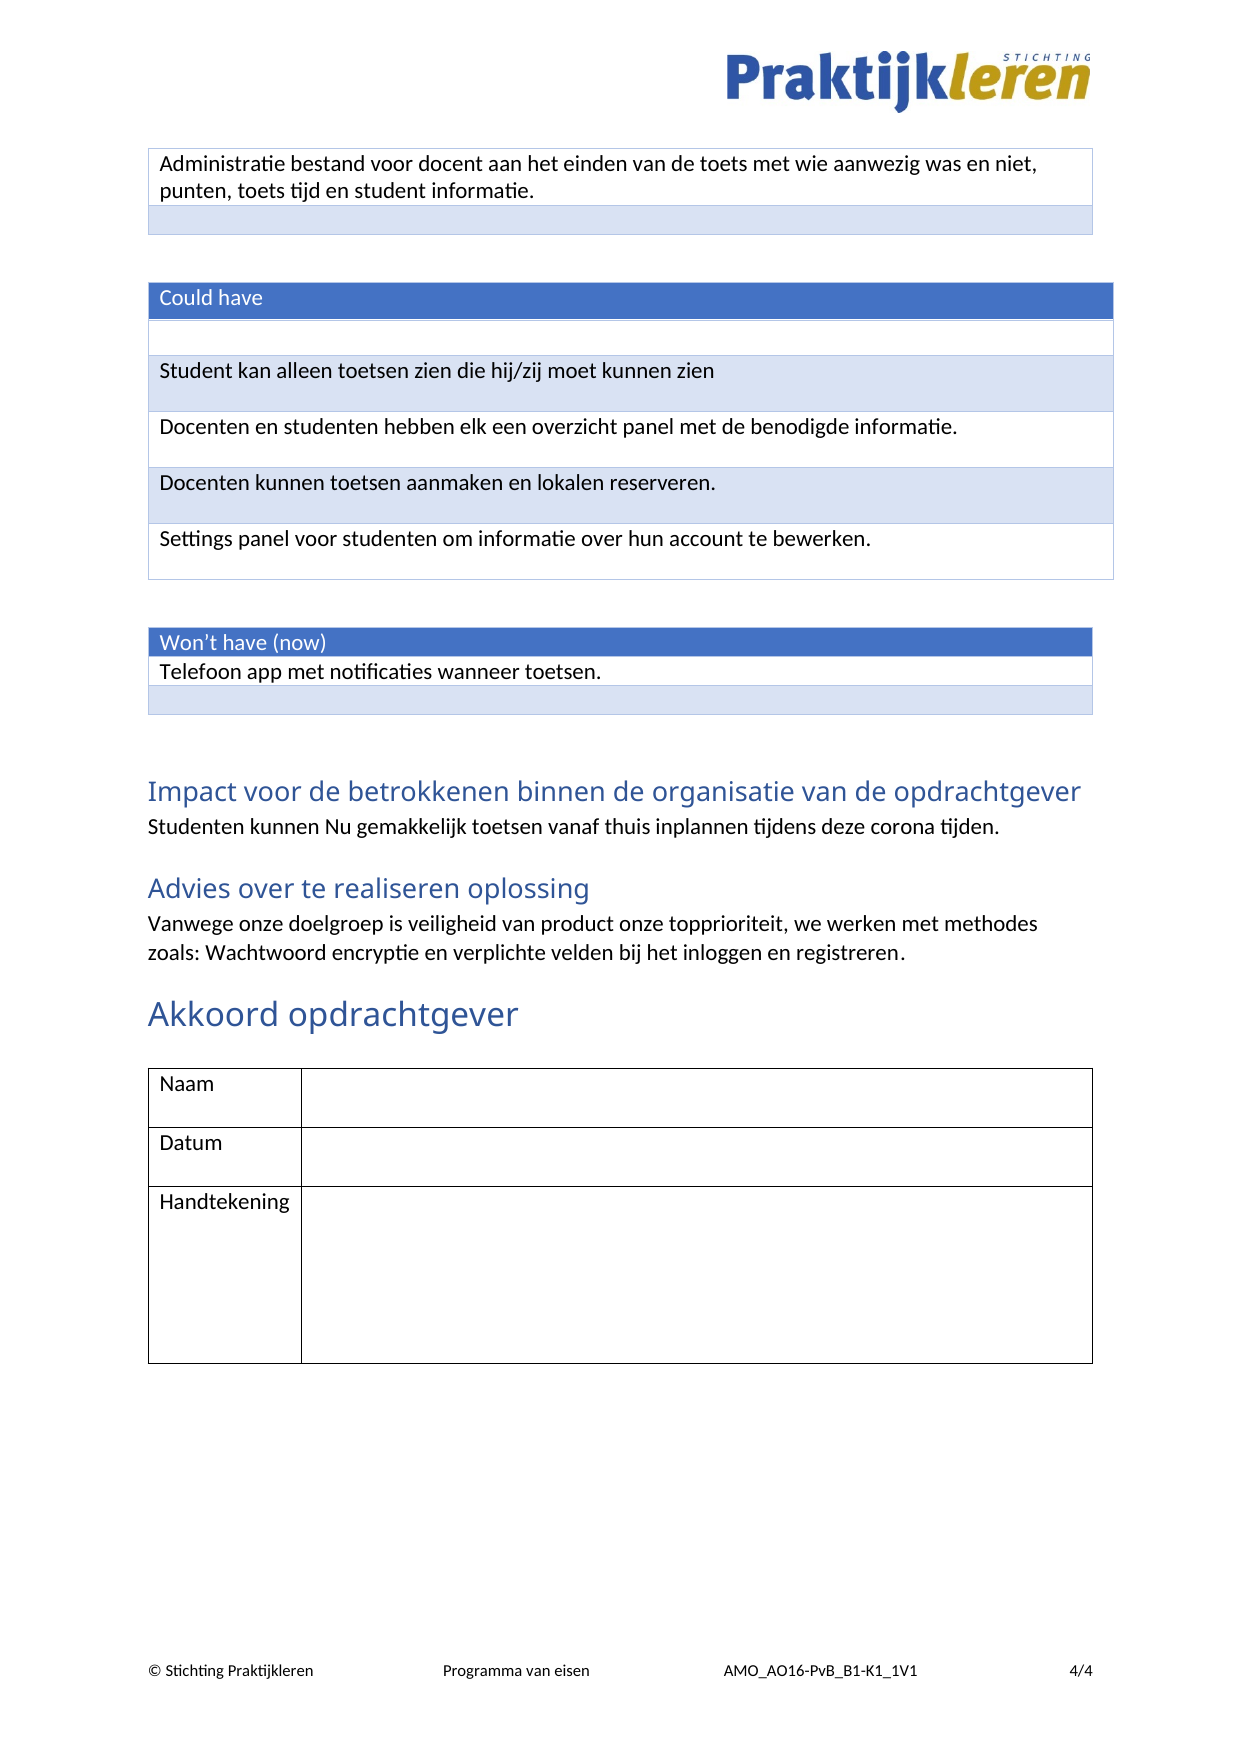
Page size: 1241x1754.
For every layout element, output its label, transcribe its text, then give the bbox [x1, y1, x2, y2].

table_cell Docenten en studenten hebben elk een overzicht panel met de benodigde informatie. [149, 412, 1113, 467]
table_header Won’t have (now) [149, 628, 1092, 656]
table_cell Telefoon app met notificaties wanneer toetsen. [149, 657, 1092, 685]
table_header [302, 1069, 1092, 1127]
table_cell Administratie bestand voor docent aan het einden van de toets met wie aanwezig was en niet, punten, toets tijd en student informatie. [149, 149, 1092, 205]
table_cell Settings panel voor studenten om informatie over hun account te bewerken. [149, 524, 1113, 579]
picture [727, 51, 1090, 113]
subtitle Akkoord opdrachtgever [148, 991, 1093, 1036]
text Vanwege onze doelgroep is veiligheid van product onze topprioriteit, we werken met methodes zoals: Wachtwoord encryptie en verplichte velden bij het inloggen en registreren. [148, 909, 1093, 966]
subtitle Advies over te realiseren oplossing [148, 870, 1093, 907]
table_cell [149, 206, 1092, 234]
table_cell [149, 321, 1113, 355]
table_cell Student kan alleen toetsen zien die hij/zij moet kunnen zien [149, 356, 1113, 411]
table_cell Handtekening [149, 1187, 301, 1363]
table_cell [149, 686, 1092, 714]
text Studenten kunnen Nu gemakkelijk toetsen vanaf thuis inplannen tijdens deze corona tijden. [148, 812, 1093, 841]
table_header Could have [149, 283, 1113, 319]
table_cell [302, 1128, 1092, 1186]
table_cell [302, 1187, 1092, 1363]
table_cell Datum [149, 1128, 301, 1186]
table_header Naam [149, 1069, 301, 1127]
subtitle Impact voor de betrokkenen binnen de organisatie van de opdrachtgever [148, 773, 1093, 809]
table_cell Docenten kunnen toetsen aanmaken en lokalen reserveren. [149, 468, 1113, 523]
